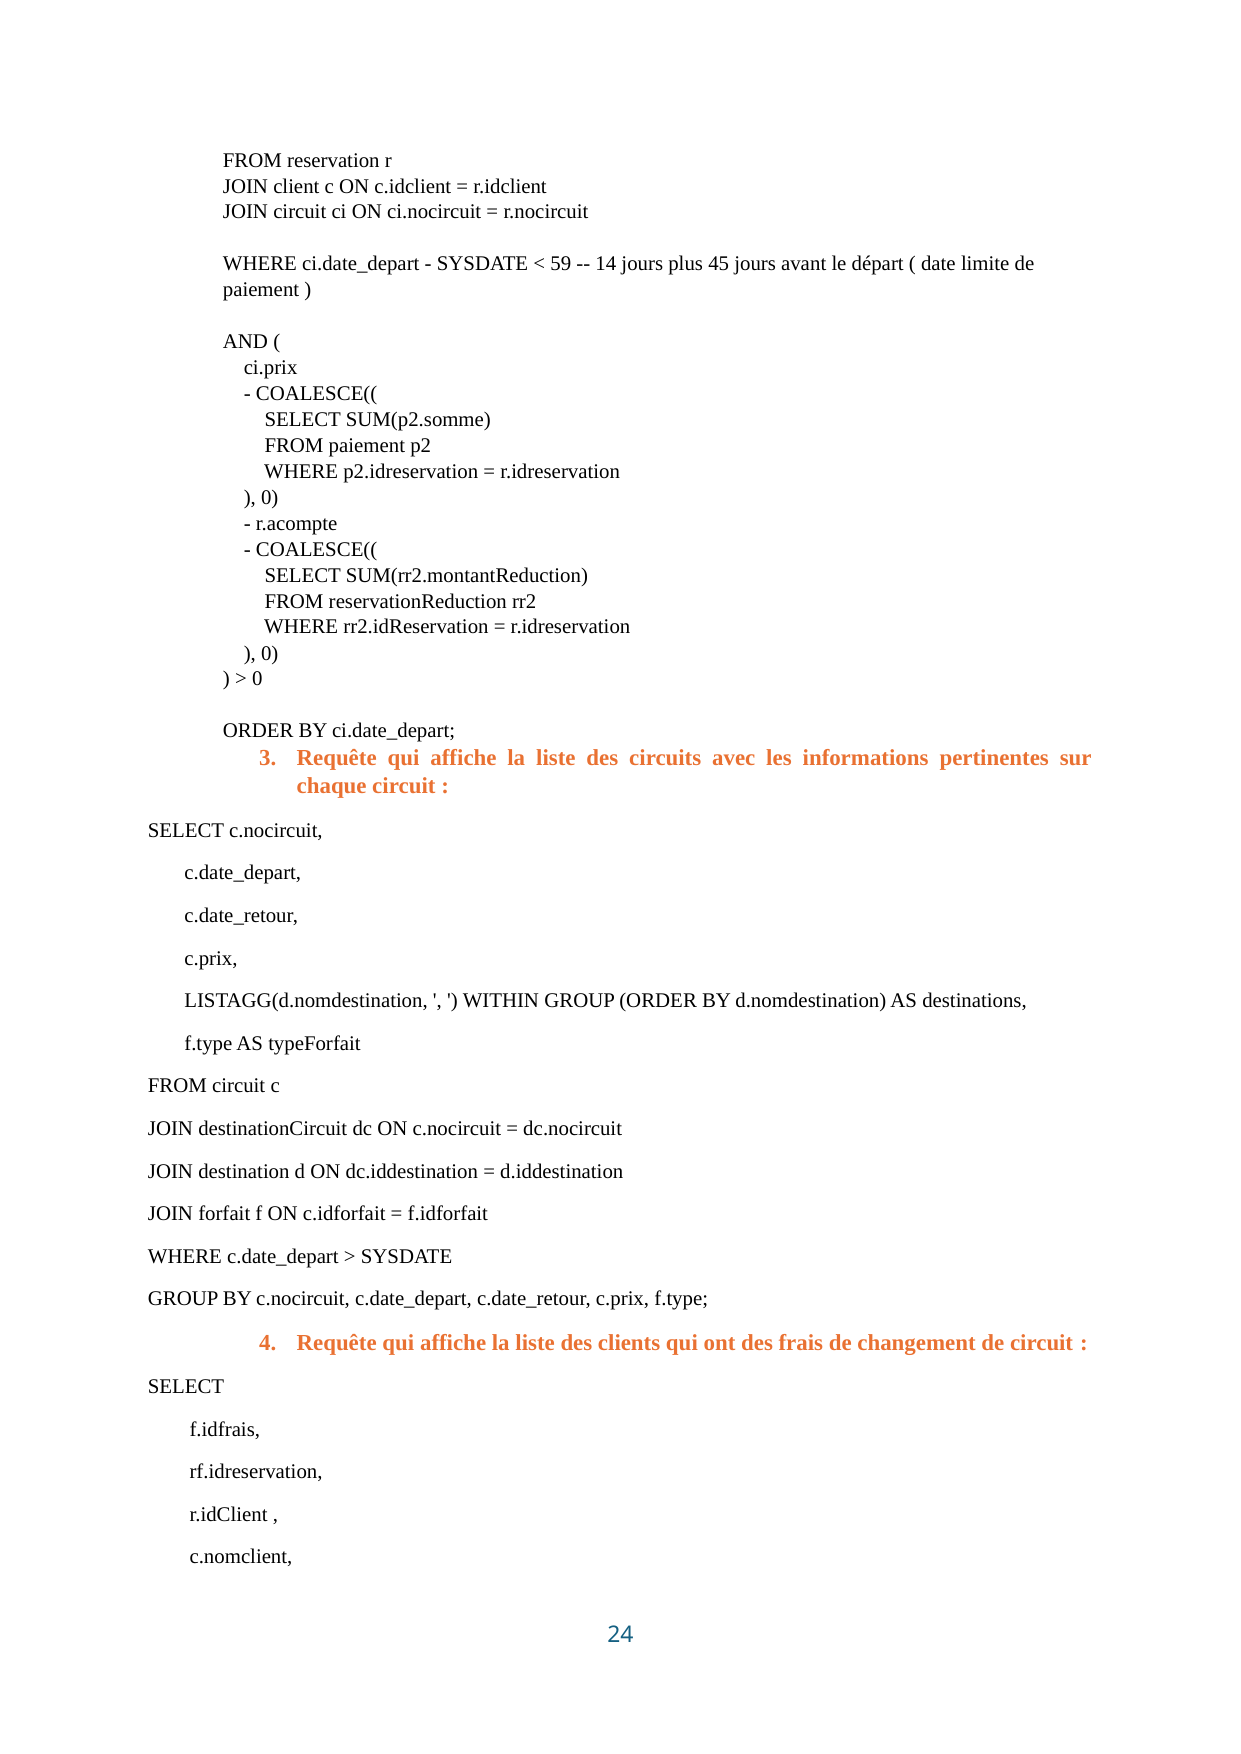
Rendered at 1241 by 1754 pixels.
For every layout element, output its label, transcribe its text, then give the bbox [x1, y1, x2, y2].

list JOIN client c ON c.idclient = r.idclient [223, 173, 1093, 198]
text f.type AS typeForfait [148, 1031, 1093, 1055]
text SELECT [148, 1374, 1093, 1398]
text SELECT c.nocircuit, [148, 818, 1093, 842]
text JOIN forfait f ON c.idforfait = f.idforfait [148, 1201, 1093, 1225]
text r.idClient , [148, 1502, 1093, 1526]
text rf.idreservation, [148, 1459, 1093, 1483]
list ), 0) [223, 640, 1093, 664]
text FROM circuit c [148, 1073, 1093, 1097]
list FROM paiement p2 [223, 433, 1093, 457]
text c.date_depart, [148, 860, 1093, 884]
list - COALESCE(( [223, 537, 1093, 561]
text c.nomclient, [148, 1544, 1093, 1568]
list - COALESCE(( [223, 381, 1093, 405]
list SELECT SUM(rr2.montantReduction) [223, 563, 1093, 587]
text JOIN destinationCircuit dc ON c.nocircuit = dc.nocircuit [148, 1116, 1093, 1140]
list SELECT SUM(p2.somme) [223, 407, 1093, 431]
text c.prix, [148, 946, 1093, 969]
list WHERE p2.idreservation = r.idreservation [223, 459, 1093, 483]
list ), 0) [223, 485, 1093, 509]
text f.idfrais, [148, 1417, 1093, 1441]
text GROUP BY c.nocircuit, c.date_depart, c.date_retour, c.prix, f.type; [148, 1286, 1093, 1310]
text LISTAGG(d.nomdestination, ', ') WITHIN GROUP (ORDER BY d.nomdestination) AS destinations, [148, 988, 1093, 1012]
list WHERE ci.date_depart - SYSDATE < 59 -- 14 jours plus 45 jours avant le départ ( date limite de paiement ) [223, 251, 1093, 301]
list Requête qui affiche la liste des clients qui ont des frais de changement de circuit : [259, 1329, 1093, 1355]
list ci.prix [223, 355, 1093, 379]
list FROM reservationReduction rr2 [223, 588, 1093, 613]
list FROM reservation r [223, 148, 1093, 172]
list Requête qui affiche la liste des circuits avec les informations pertinentes sur chaque circuit : [259, 744, 1093, 799]
list JOIN circuit ci ON ci.nocircuit = r.nocircuit [223, 199, 1093, 223]
text WHERE c.date_depart > SYSDATE [148, 1244, 1093, 1268]
text c.date_retour, [148, 903, 1093, 927]
text JOIN destination d ON dc.iddestination = d.iddestination [148, 1158, 1093, 1183]
list WHERE rr2.idReservation = r.idreservation [223, 614, 1093, 638]
list - r.acompte [223, 511, 1093, 535]
list ORDER BY ci.date_depart; [223, 718, 1093, 742]
list AND ( [223, 329, 1093, 353]
list ) > 0 [223, 666, 1093, 690]
